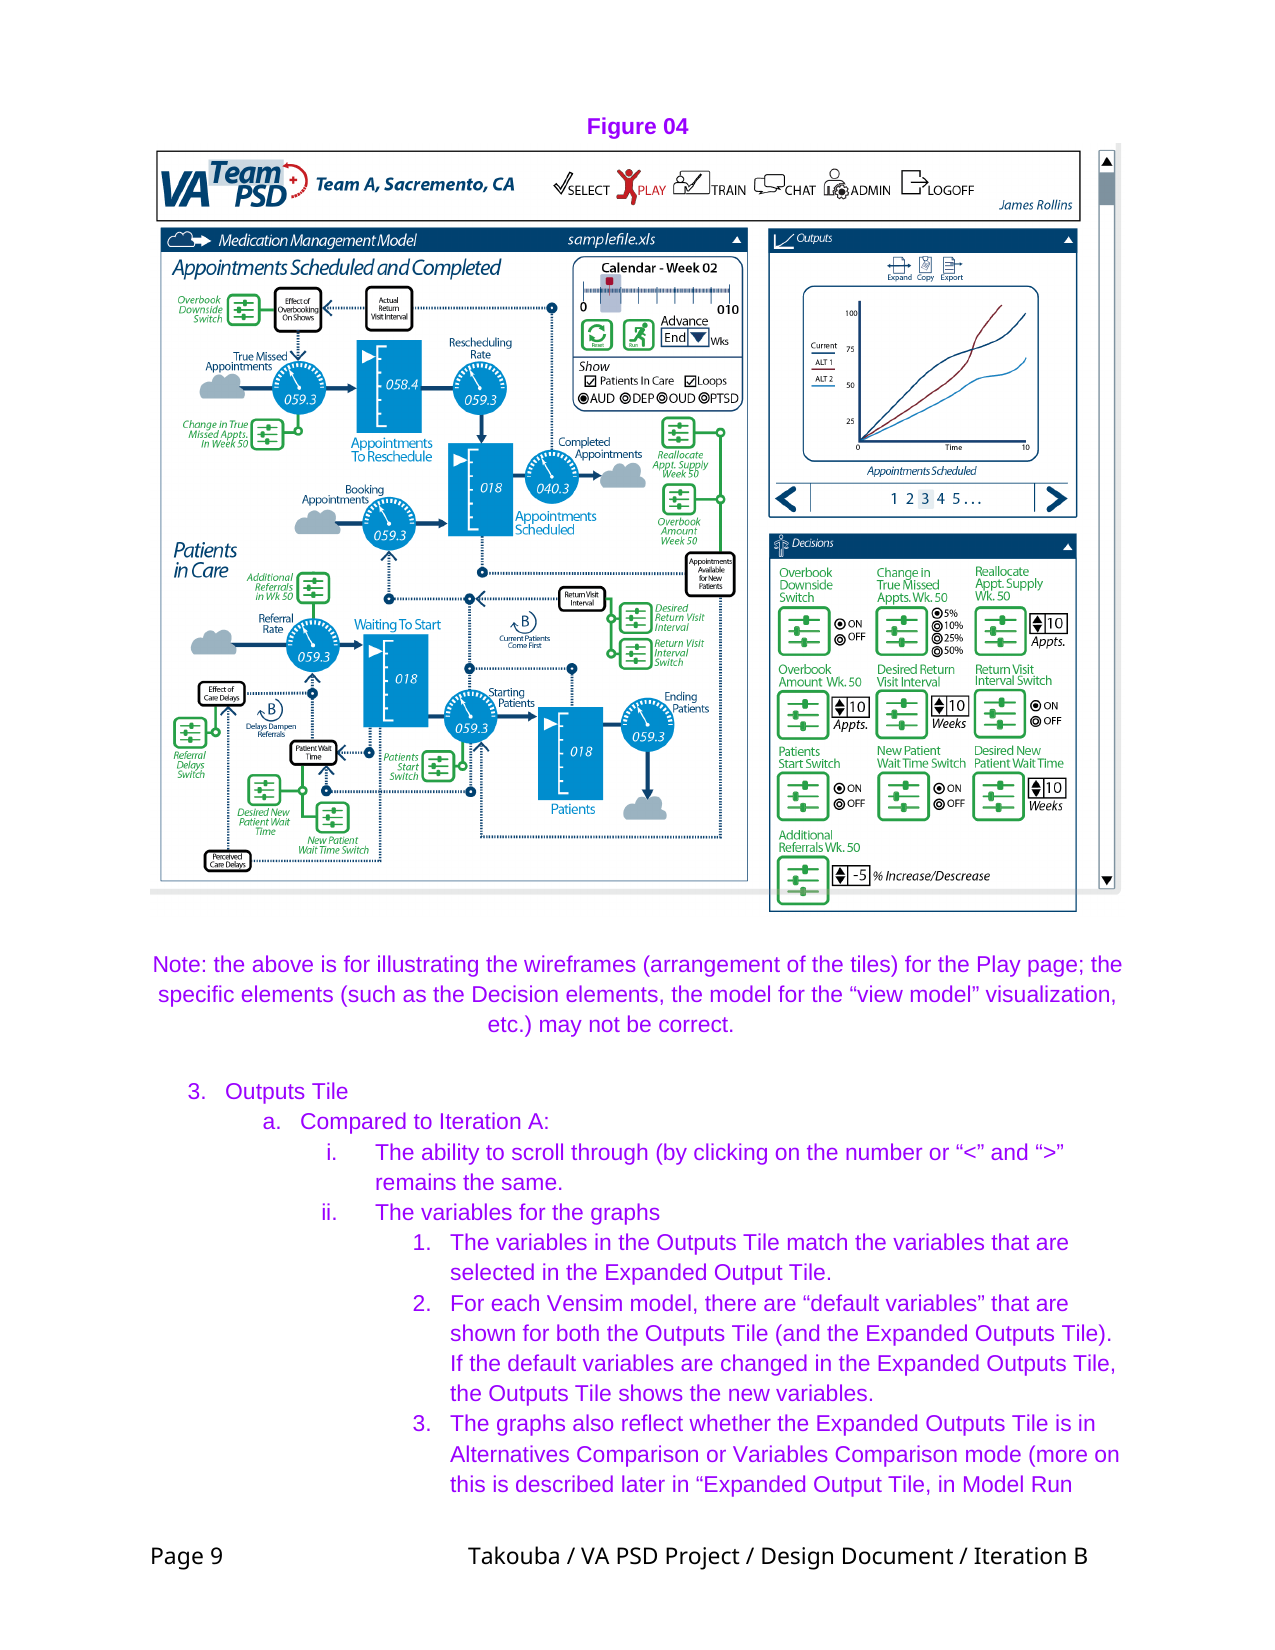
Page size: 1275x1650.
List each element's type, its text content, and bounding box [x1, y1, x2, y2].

picture [150, 143, 1125, 917]
list Compared to Iteration A: [262, 1108, 1125, 1135]
text Figure 04 Note: the above is for illustrating the wireframes (arrangement of the tiles) for the Play page; the specific elements (such as the Decision elements, the model for the “view model” visualization, etc.) may not be correct. [150, 917, 1125, 1073]
list Outputs Tile [187, 1078, 1125, 1104]
list The variables in the Outputs Tile match the variables that are selected in the Expanded Output Tile. [412, 1229, 1125, 1286]
list For each Vensim model, there are “default variables” that are shown for both the Outputs Tile (and the Expanded Outputs Tile). If the default variables are changed in the Expanded Outputs Tile, the Outputs Tile shows the new variables. [412, 1289, 1125, 1407]
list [412, 1410, 1125, 1497]
list The variables for the graphs [337, 1199, 1125, 1225]
list The ability to scroll through (by clicking on the number or “<” and “>” remains the same. [337, 1138, 1125, 1195]
text Figure 04 Note: the above is for illustrating the wireframes (arrangement of the tiles) for the Play page; the specific elements (such as the Decision elements, the model for the “view model” visualization, etc.) may not be correct. [150, 113, 1125, 143]
